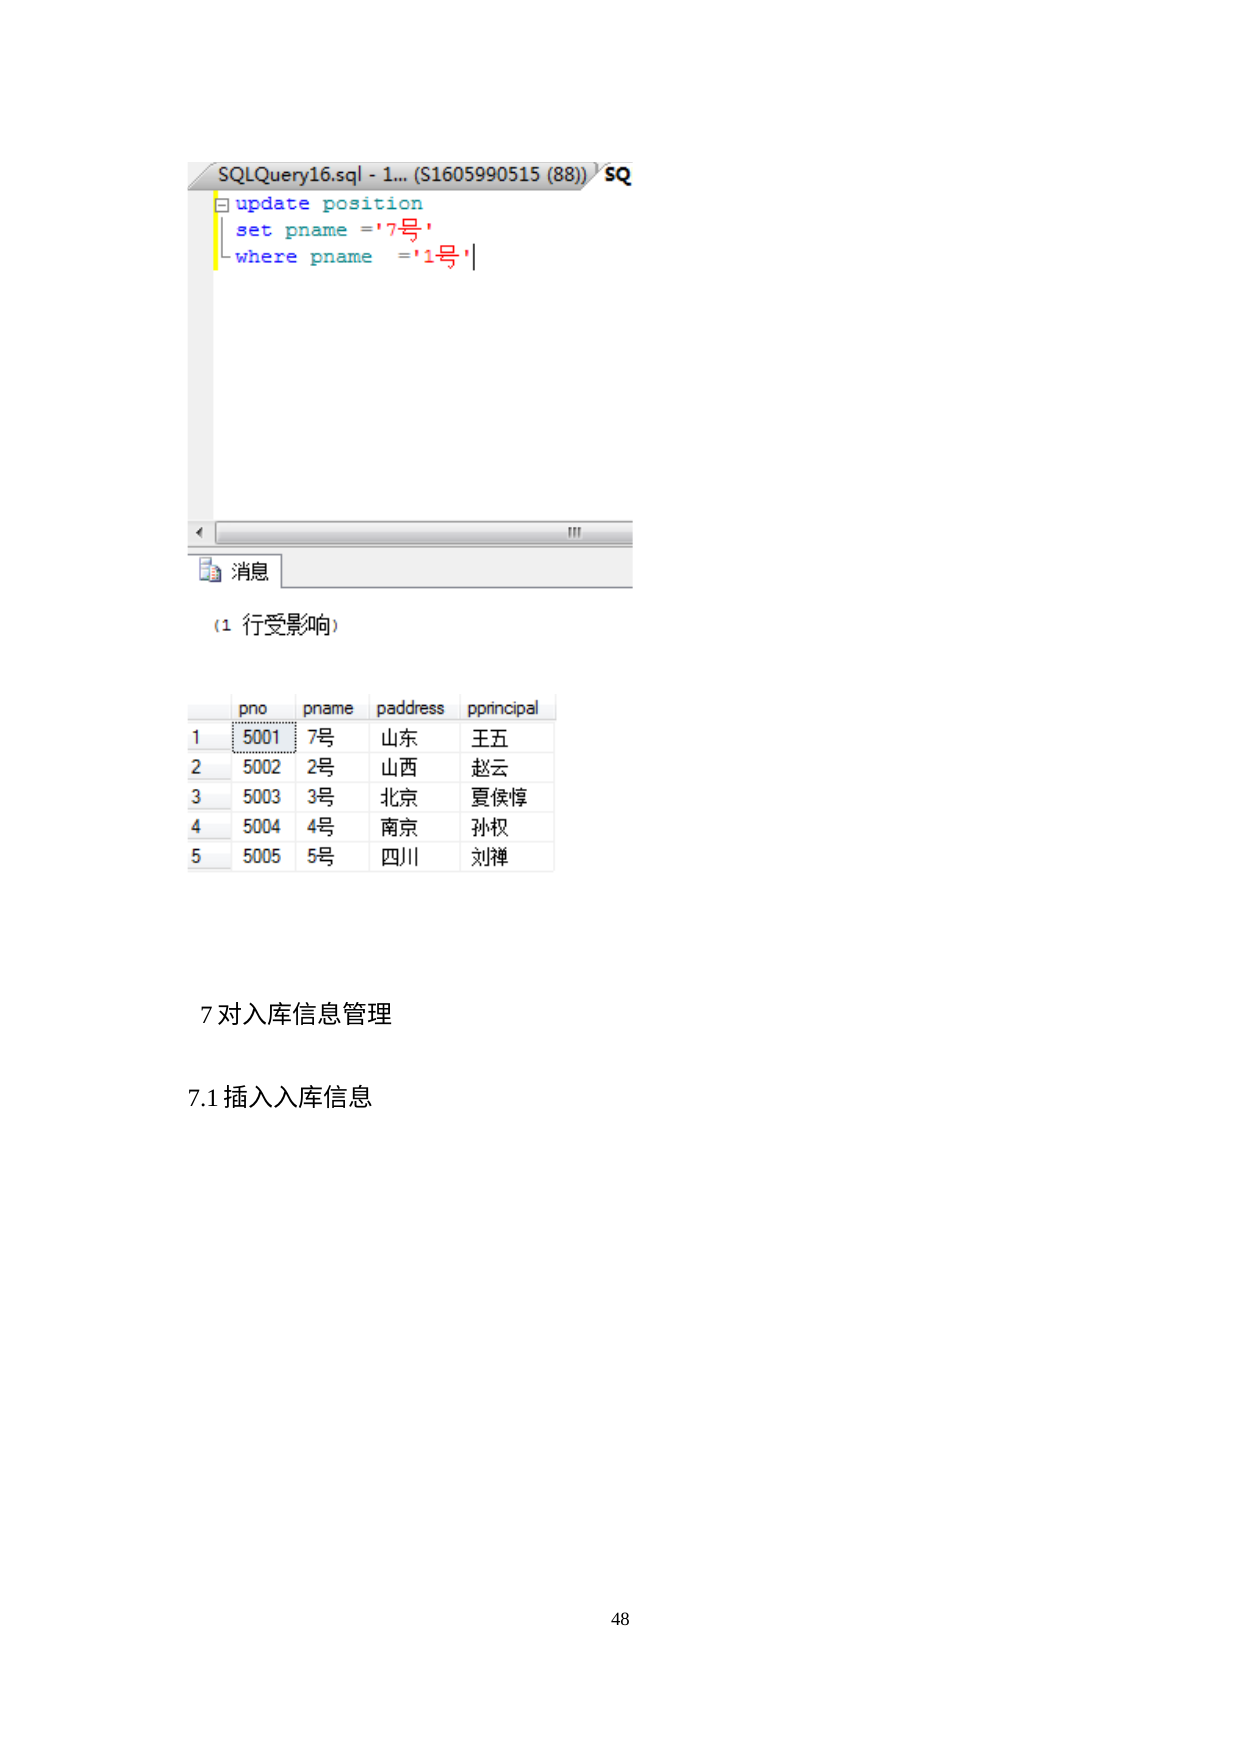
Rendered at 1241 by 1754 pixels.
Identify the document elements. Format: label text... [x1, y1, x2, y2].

picture [187, 694, 563, 907]
picture [187, 162, 633, 681]
text 7对入库信息管理 [187, 980, 1053, 1045]
text 7.1插入入库信息 [187, 1063, 1053, 1128]
